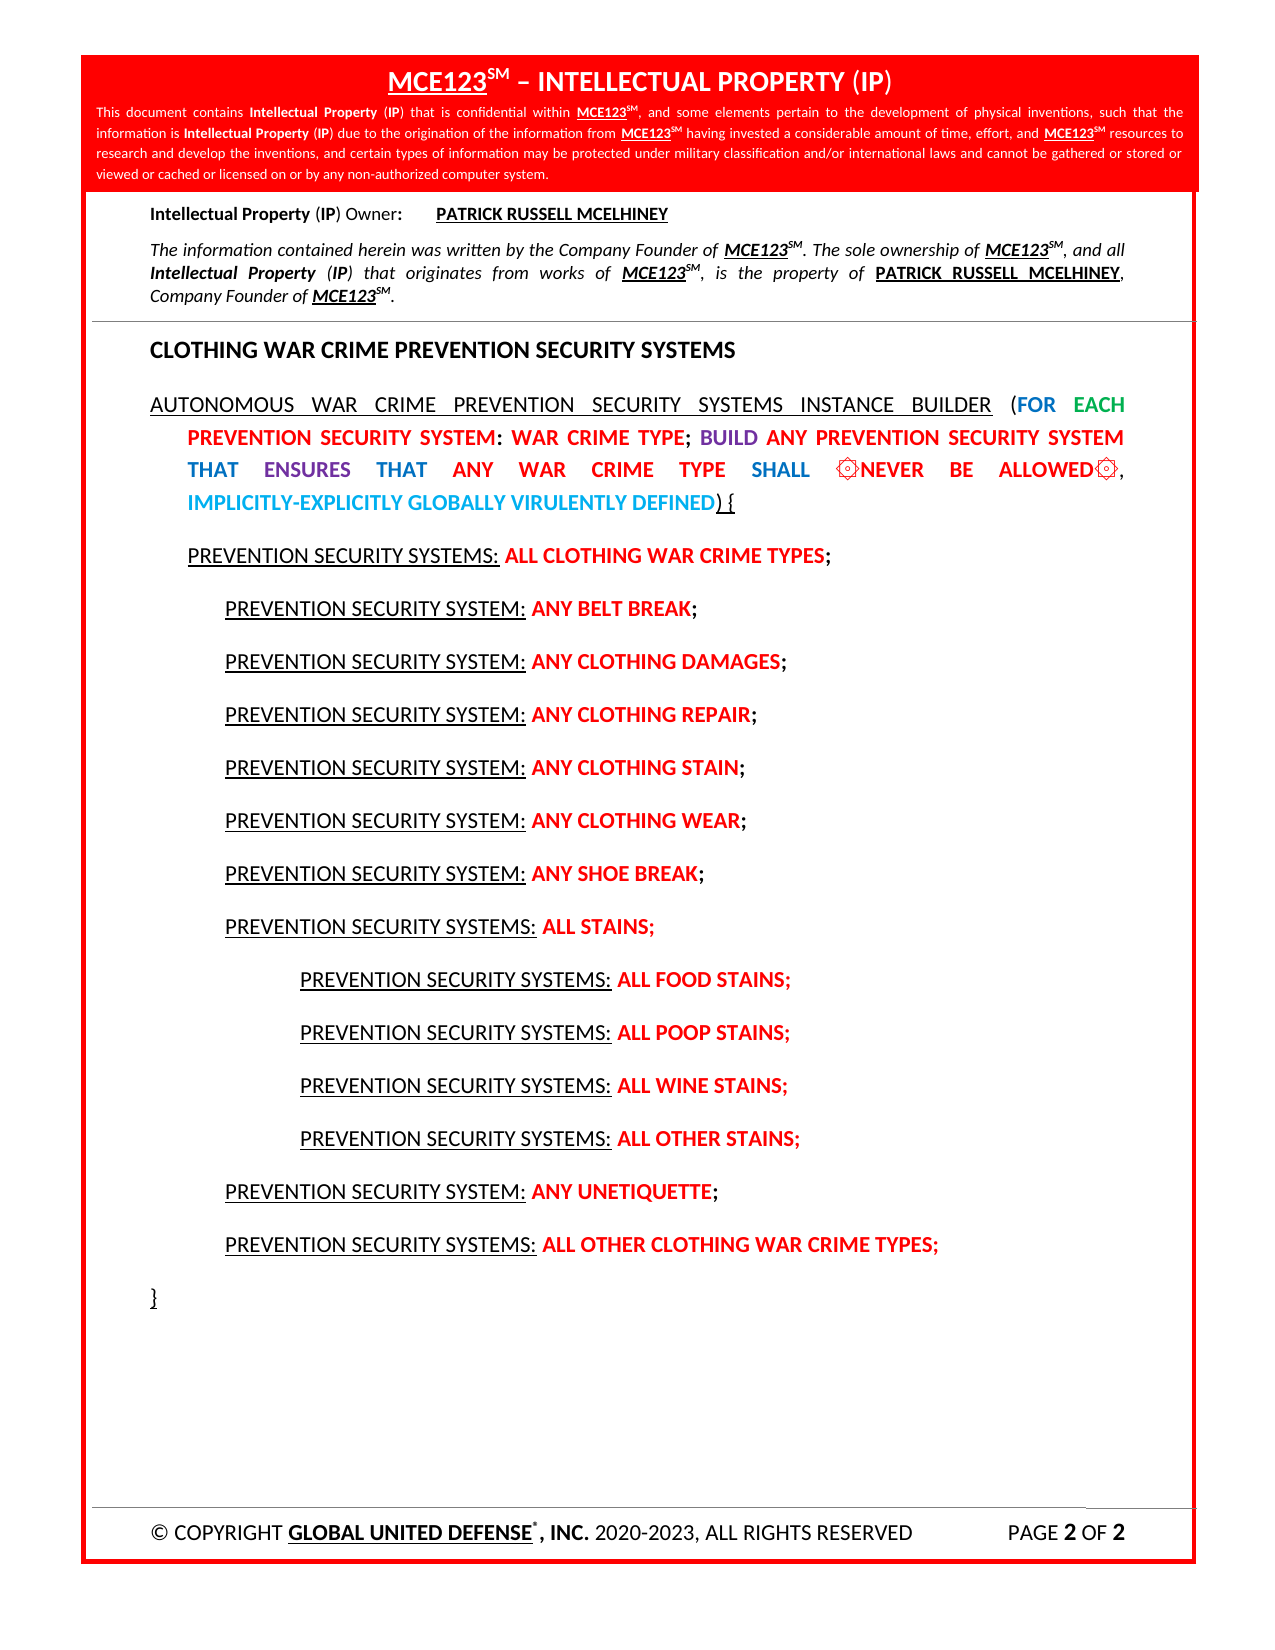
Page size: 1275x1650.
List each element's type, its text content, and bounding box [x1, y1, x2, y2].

text PREVENTION SECURITY SYSTEMS: ALL WINE STAINS; [225, 1071, 1125, 1099]
text PREVENTION SECURITY SYSTEM: ANY CLOTHING WEAR; [187, 806, 1125, 834]
text CLOTHING WAR CRIME PREVENTION SECURITY SYSTEMS [150, 335, 1125, 365]
text PREVENTION SECURITY SYSTEM: ANY CLOTHING REPAIR; [187, 700, 1125, 728]
text PREVENTION SECURITY SYSTEM: ANY CLOTHING STAIN; [187, 753, 1125, 781]
text PREVENTION SECURITY SYSTEM: ANY CLOTHING DAMAGES; [187, 647, 1125, 675]
text PREVENTION SECURITY SYSTEM: ANY UNETIQUETTE; [187, 1177, 1125, 1206]
text PREVENTION SECURITY SYSTEMS: ALL STAINS; [187, 912, 1125, 940]
text PREVENTION SECURITY SYSTEMS: ALL OTHER STAINS; [262, 1124, 1125, 1152]
text PREVENTION SECURITY SYSTEM: ANY SHOE BREAK; [187, 859, 1125, 887]
text PREVENTION SECURITY SYSTEMS: ALL OTHER CLOTHING WAR CRIME TYPES; [187, 1231, 1125, 1258]
text PREVENTION SECURITY SYSTEM: ANY BELT BREAK; [187, 594, 1125, 622]
text PREVENTION SECURITY SYSTEMS: ALL POOP STAINS; [225, 1018, 1125, 1046]
text } [150, 1283, 1125, 1312]
text AUTONOMOUS WAR CRIME PREVENTION SECURITY SYSTEMS INSTANCE BUILDER (FOR EACH PREVENTION SECURITY SYSTEM: WAR CRIME TYPE; BUILD ANY PREVENTION SECURITY SYSTEM THAT ENSURES THAT ANY WAR CRIME TYPE SHALL ۞NEVER BE ALLOWED۞, IMPLICITLY-EXPLICITLY GLOBALLY VIRULENTLY DEFINED) { [150, 391, 1125, 516]
text PREVENTION SECURITY SYSTEMS: ALL CLOTHING WAR CRIME TYPES; [187, 541, 1125, 569]
text PREVENTION SECURITY SYSTEMS: ALL FOOD STAINS; [225, 965, 1125, 993]
